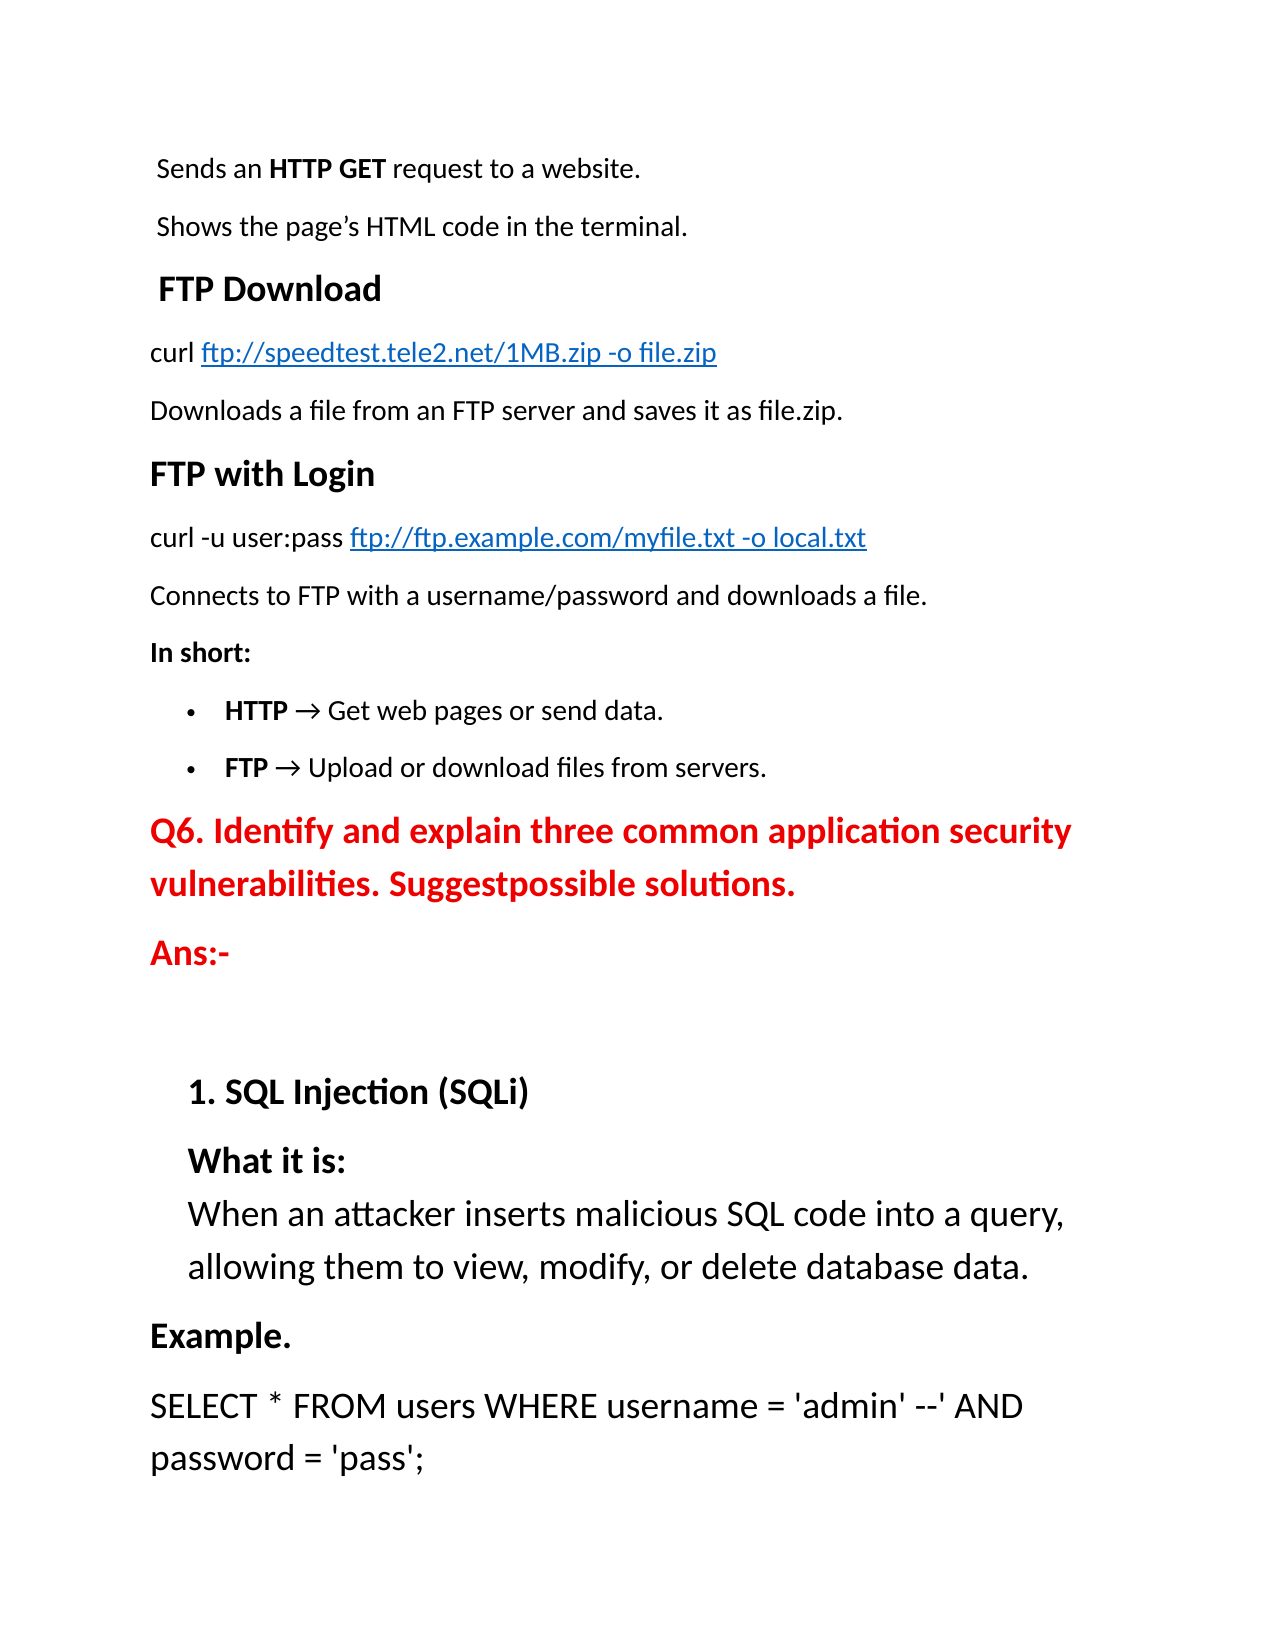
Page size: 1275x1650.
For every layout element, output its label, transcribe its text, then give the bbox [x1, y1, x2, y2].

text curl ftp://speedtest.tele2.net/1MB.zip -o file.zip [150, 334, 1125, 370]
list HTTP → Get web pages or send data. [187, 692, 1125, 728]
text SELECT * FROM users WHERE username = 'admin' --' AND password = 'pass'; [150, 1382, 1125, 1480]
text FTP Download [150, 265, 1125, 311]
text Shows the page’s HTML code in the terminal. [150, 208, 1125, 243]
text In short: [150, 634, 1125, 670]
text Sends an HTTP GET request to a website. [150, 150, 1125, 186]
text curl -u user:pass ftp://ftp.example.com/myfile.txt -o local.txt [150, 519, 1125, 555]
list SQL Injection (SQLi) [187, 1068, 1125, 1114]
text FTP with Login [150, 450, 1125, 496]
text Downloads a file from an FTP server and saves it as file.zip. [150, 392, 1125, 428]
text What it is: When an attacker inserts malicious SQL code into a query, allowing them to view, modify, or delete database data. [187, 1137, 1125, 1289]
text Connects to FTP with a username/password and downloads a file. [150, 577, 1125, 612]
text Ans:- [150, 929, 1125, 975]
text Example. [150, 1312, 1125, 1358]
text Q6. Identify and explain three common application security vulnerabilities. Suggestpossible solutions. [150, 807, 1125, 906]
list FTP → Upload or download files from servers. [187, 749, 1125, 785]
